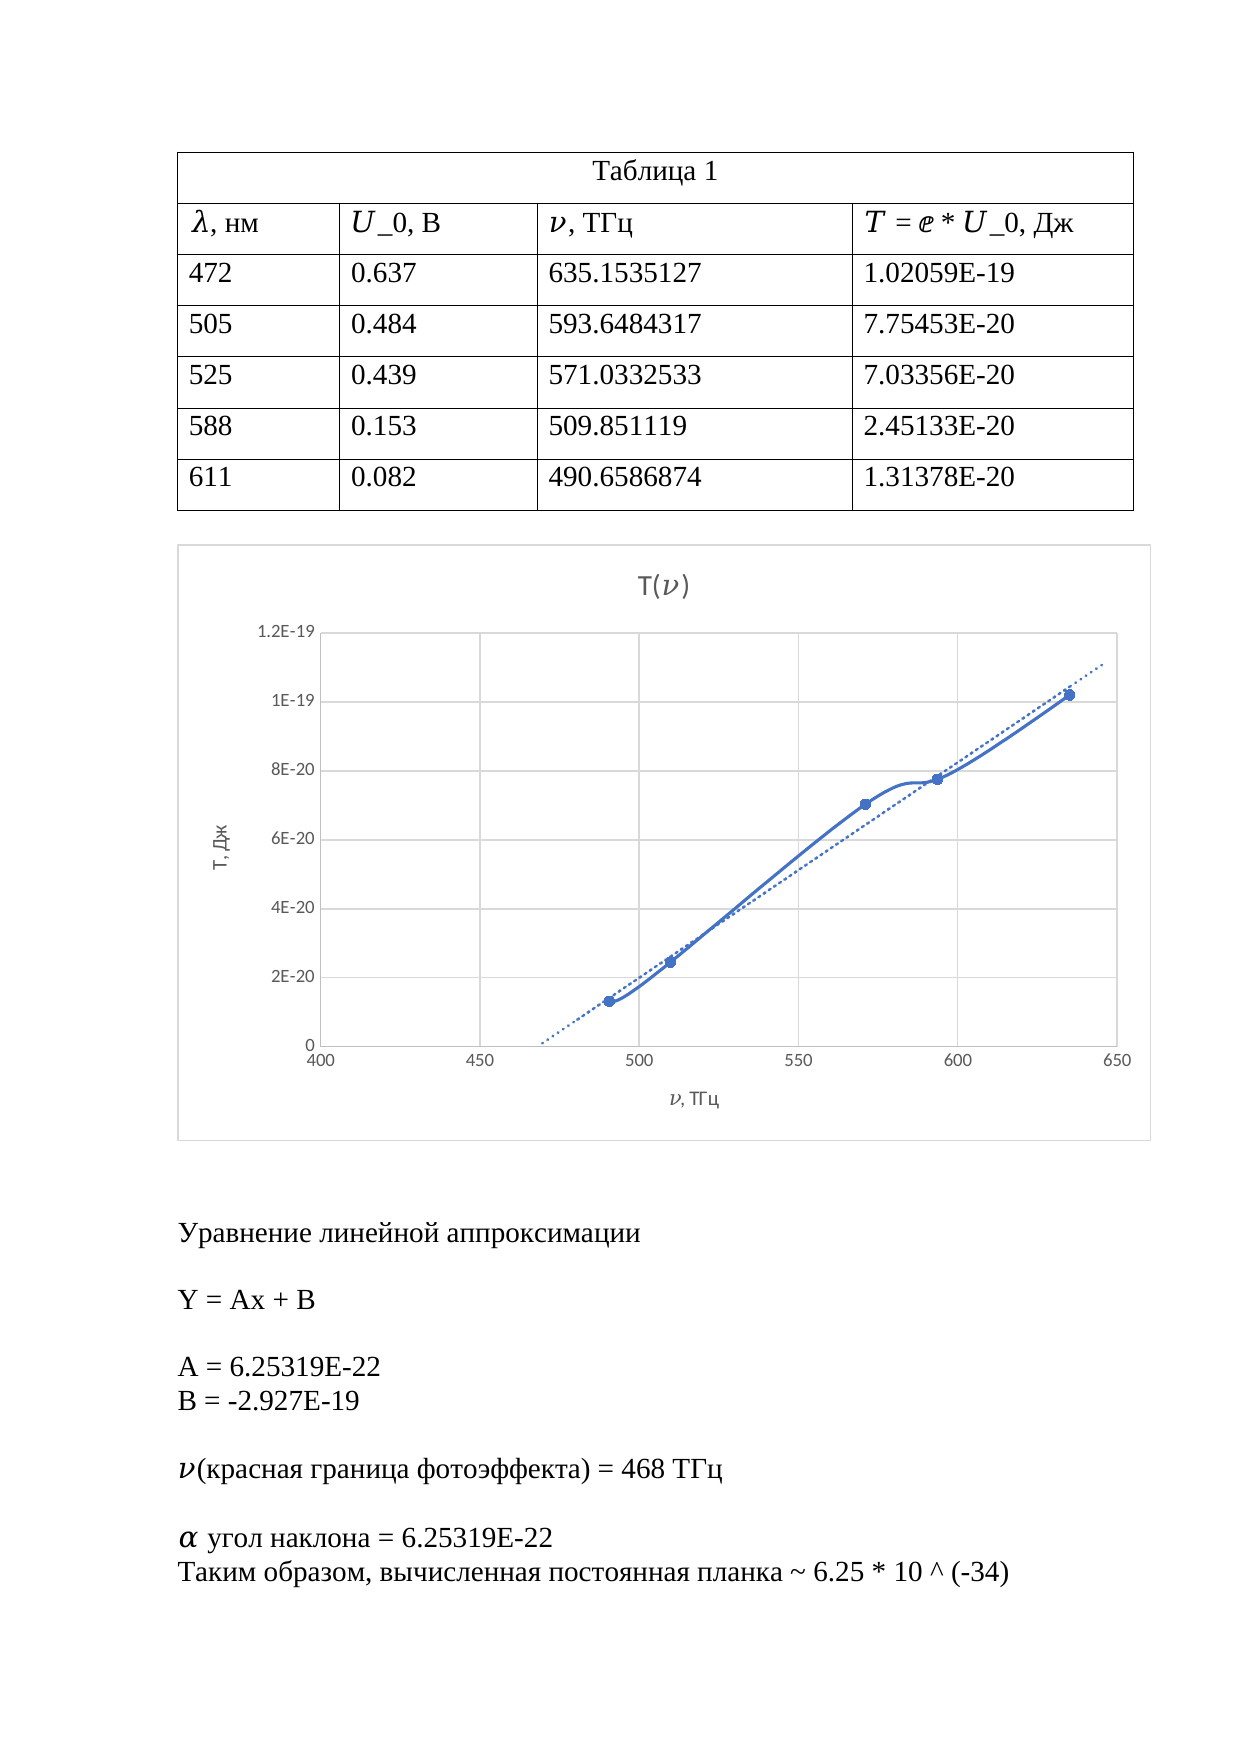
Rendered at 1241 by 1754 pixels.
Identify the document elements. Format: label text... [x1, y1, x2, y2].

table_cell 𝜆, нм [178, 204, 339, 254]
text Таким образом, вычисленная постоянная планка ~ 6.25 * 10 ^ (-34) [177, 1554, 1152, 1587]
table_cell 0.439 [340, 357, 537, 407]
table_cell 7.03356E-20 [853, 357, 1133, 407]
table_cell 𝑈_0, В [340, 204, 537, 254]
table_cell 2.45133E-20 [853, 409, 1133, 458]
text Y = Ax + B [177, 1282, 1152, 1316]
text B = -2.927E-19 [177, 1383, 1152, 1416]
table_cell 588 [178, 409, 339, 458]
table_cell 0.082 [340, 460, 537, 510]
table_cell 0.637 [340, 255, 537, 305]
table_cell 472 [178, 255, 339, 305]
table_cell 1.02059E-19 [853, 255, 1133, 305]
table_cell 593.6484317 [538, 306, 852, 356]
table_cell 1.31378E-20 [853, 460, 1133, 510]
text Уравнение линейной аппроксимации [177, 1215, 1152, 1249]
text A = 6.25319E-22 [177, 1349, 1152, 1383]
text 𝜈(красная граница фотоэффекта) = 468 ТГц [177, 1450, 1152, 1485]
table_cell 0.484 [340, 306, 537, 356]
table_cell 611 [178, 460, 339, 510]
table_cell 509.851119 [538, 409, 852, 458]
table_cell 0.153 [340, 409, 537, 458]
table_cell 𝑇 = ⅇ * 𝑈_0, Дж [853, 204, 1133, 254]
table_cell 525 [178, 357, 339, 407]
table_cell 635.1535127 [538, 255, 852, 305]
table_header Таблица 1 [178, 153, 1133, 203]
table_cell 𝜈, ТГц [538, 204, 852, 254]
table_cell 571.0332533 [538, 357, 852, 407]
table_cell 490.6586874 [538, 460, 852, 510]
text 𝛼 угол наклона = 6.25319E-22 [177, 1519, 1152, 1554]
table_cell 505 [178, 306, 339, 356]
table_cell 7.75453E-20 [853, 306, 1133, 356]
